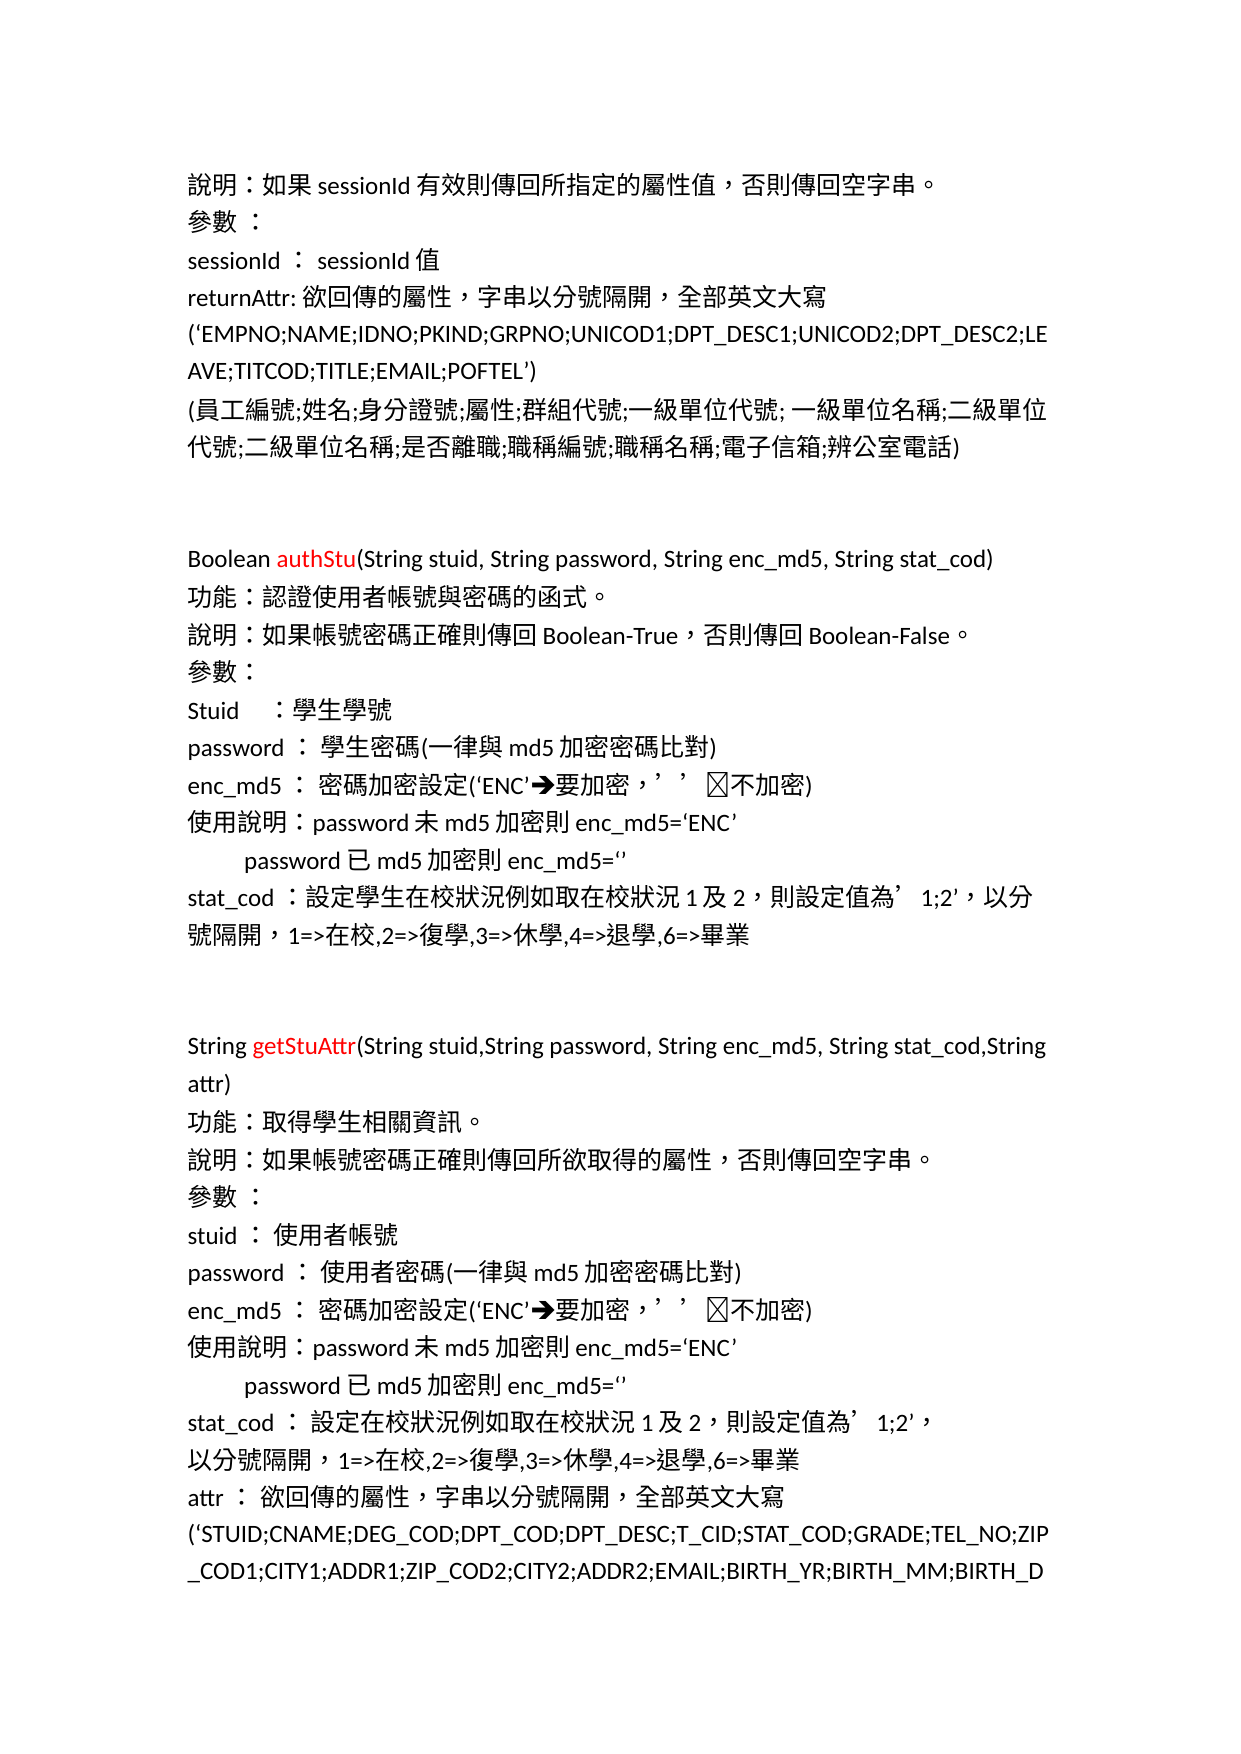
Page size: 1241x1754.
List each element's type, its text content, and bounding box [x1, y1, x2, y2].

text enc_md5 ： 密碼加密設定(‘ENC’要加密，’’不加密) [187, 1289, 1053, 1327]
text stuid ： 使用者帳號 [187, 1214, 1053, 1252]
text 說明：如果帳號密碼正確則傳回Boolean-True，否則傳回Boolean-False。 [187, 614, 1053, 652]
text 使用說明：password未md5加密則enc_md5=‘ENC’ [187, 1327, 1053, 1364]
text 參數 ： [187, 1177, 1053, 1214]
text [187, 1477, 1053, 1589]
text password 已md5加密則enc_md5=‘’ [187, 1364, 1053, 1402]
text (員工編號;姓名;身分證號;屬性;群組代號;一級單位代號; 一級單位名稱;二級單位代號;二級單位名稱;是否離職;職稱編號;職稱名稱;電子信箱;辨公室電話) [187, 389, 1053, 464]
text enc_md5 ： 密碼加密設定(‘ENC’要加密，’’不加密) [187, 764, 1053, 802]
text 以分號隔開，1=>在校,2=>復學,3=>休學,4=>退學,6=>畢業 [187, 1439, 1053, 1477]
text 參數 ： [187, 202, 1053, 239]
text 說明：如果帳號密碼正確則傳回所欲取得的屬性，否則傳回空字串。 [187, 1139, 1053, 1177]
text String getStuAttr(String stuid,String password, String enc_md5, String stat_cod,String attr) [187, 1027, 1053, 1102]
text 參數： [187, 652, 1053, 689]
text password 已md5加密則enc_md5=‘’ [187, 839, 1053, 877]
text 功能：認證使用者帳號與密碼的函式。 [187, 577, 1053, 614]
text 說明：如果sessionId有效則傳回所指定的屬性值，否則傳回空字串。 [187, 164, 1053, 202]
text stat_cod ： 設定在校狀況例如取在校狀況1及2，則設定值為’1;2’， [187, 1402, 1053, 1439]
text sessionId ： sessionId值 [187, 239, 1053, 277]
text password ： 學生密碼(一律與md5加密密碼比對) [187, 727, 1053, 764]
text password ： 使用者密碼(一律與md5加密密碼比對) [187, 1252, 1053, 1289]
text Stuid ：學生學號 [187, 689, 1053, 727]
text 使用說明：password未md5加密則enc_md5=‘ENC’ [187, 802, 1053, 839]
text Boolean authStu(String stuid, String password, String enc_md5, String stat_cod) [187, 539, 1053, 577]
text 功能：取得學生相關資訊。 [187, 1102, 1053, 1139]
text stat_cod ：設定學生在校狀況例如取在校狀況1及2，則設定值為’1;2’，以分號隔開，1=>在校,2=>復學,3=>休學,4=>退學,6=>畢業 [187, 877, 1053, 952]
text returnAttr: 欲回傳的屬性，字串以分號隔開，全部英文大寫(‘EMPNO;NAME;IDNO;PKIND;GRPNO;UNICOD1;DPT_DESC1;UNICOD2;DPT_DESC2;LEAVE;TITCOD;TITLE;EMAIL;POFTEL’) [187, 277, 1053, 389]
